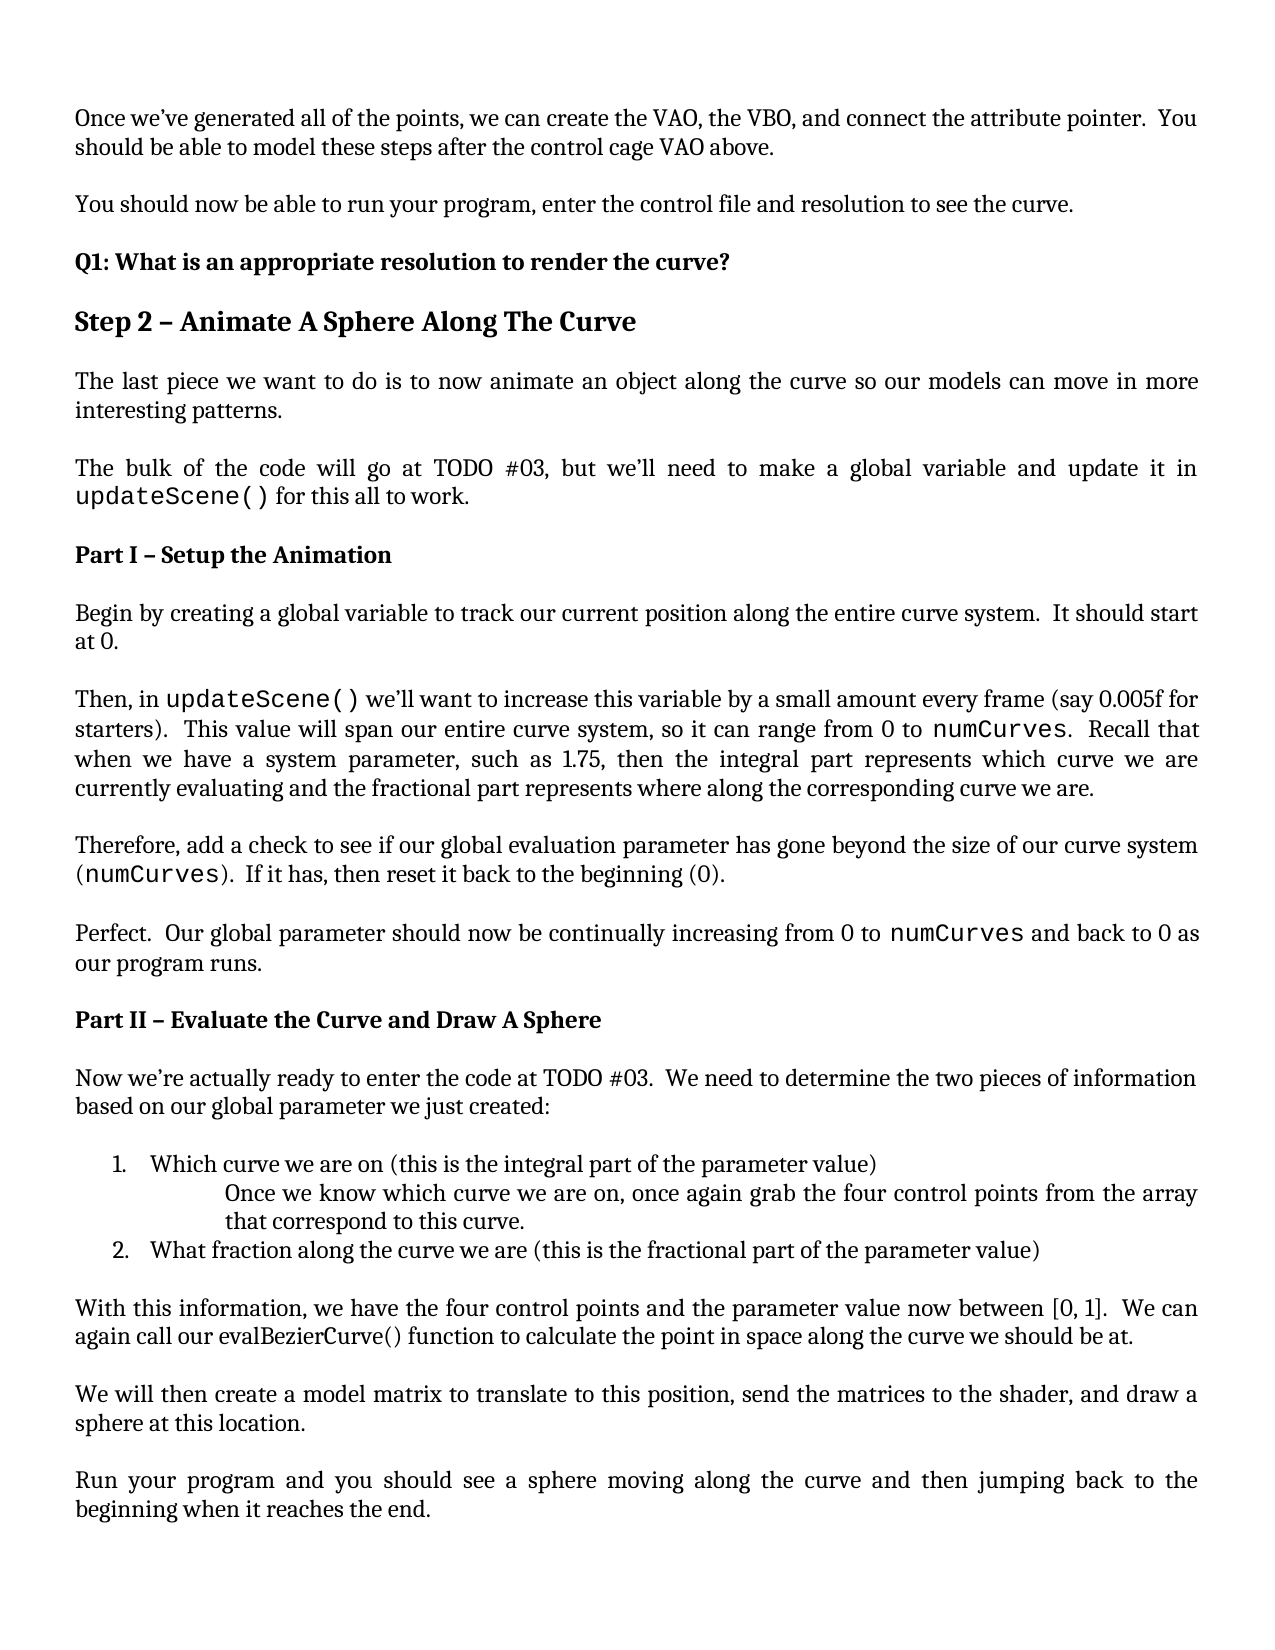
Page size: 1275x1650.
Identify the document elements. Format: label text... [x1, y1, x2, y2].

text You should now be able to run your program, enter the control file and resolution to see the curve. [75, 190, 1200, 219]
text Perfect. Our global parameter should now be continually increasing from 0 to numCurves and back to 0 as our program runs. [75, 918, 1200, 977]
text Therefore, add a check to see if our global evaluation parameter has gone beyond the size of our curve system (numCurves). If it has, then reset it back to the beginning (0). [75, 831, 1200, 890]
text We will then create a model matrix to translate to this position, send the matrices to the shader, and draw a sphere at this location. [75, 1380, 1200, 1437]
text Part II – Evaluate the Curve and Draw A Sphere [75, 1006, 1200, 1035]
text Part I – Setup the Animation [75, 541, 1200, 570]
text The last piece we want to do is to now animate an object along the curve so our models can move in more interesting patterns. [75, 367, 1200, 425]
text Once we’ve generated all of the points, we can create the VAO, the VBO, and connect the attribute pointer. You should be able to model these steps after the control cage VAO above. [75, 104, 1200, 161]
text Q1: What is an appropriate resolution to render the curve? [75, 247, 1200, 276]
list What fraction along the curve we are (this is the fractional part of the parameter value) [112, 1236, 1200, 1265]
text With this information, we have the four control points and the parameter value now between [0, 1]. We can again call our evalBezierCurve() function to calculate the point in space along the curve we should be at. [75, 1293, 1200, 1351]
text The bulk of the code will go at TODO #03, but we’ll need to make a global variable and update it in updateScene() for this all to work. [75, 453, 1200, 512]
text Begin by creating a global variable to track our current position along the entire curve system. It should start at 0. [75, 598, 1200, 656]
text Once we know which curve we are on, once again grab the four control points from the array that correspond to this curve. [225, 1178, 1200, 1236]
list Which curve we are on (this is the integral part of the parameter value) [112, 1150, 1200, 1178]
text Step 2 – Animate A Sphere Along The Curve [75, 305, 1200, 338]
text Now we’re actually ready to enter the code at TODO #03. We need to determine the two pieces of information based on our global parameter we just created: [75, 1063, 1200, 1121]
text Then, in updateScene() we’ll want to increase this variable by a small amount every frame (say 0.005f for starters). This value will span our entire curve system, so it can range from 0 to numCurves. Recall that when we have a system parameter, such as 1.75, then the integral part represents which curve we are currently evaluating and the fractional part represents where along the corresponding curve we are. [75, 685, 1200, 802]
text Run your program and you should see a sphere moving along the curve and then jumping back to the beginning when it reaches the end. [75, 1466, 1200, 1523]
